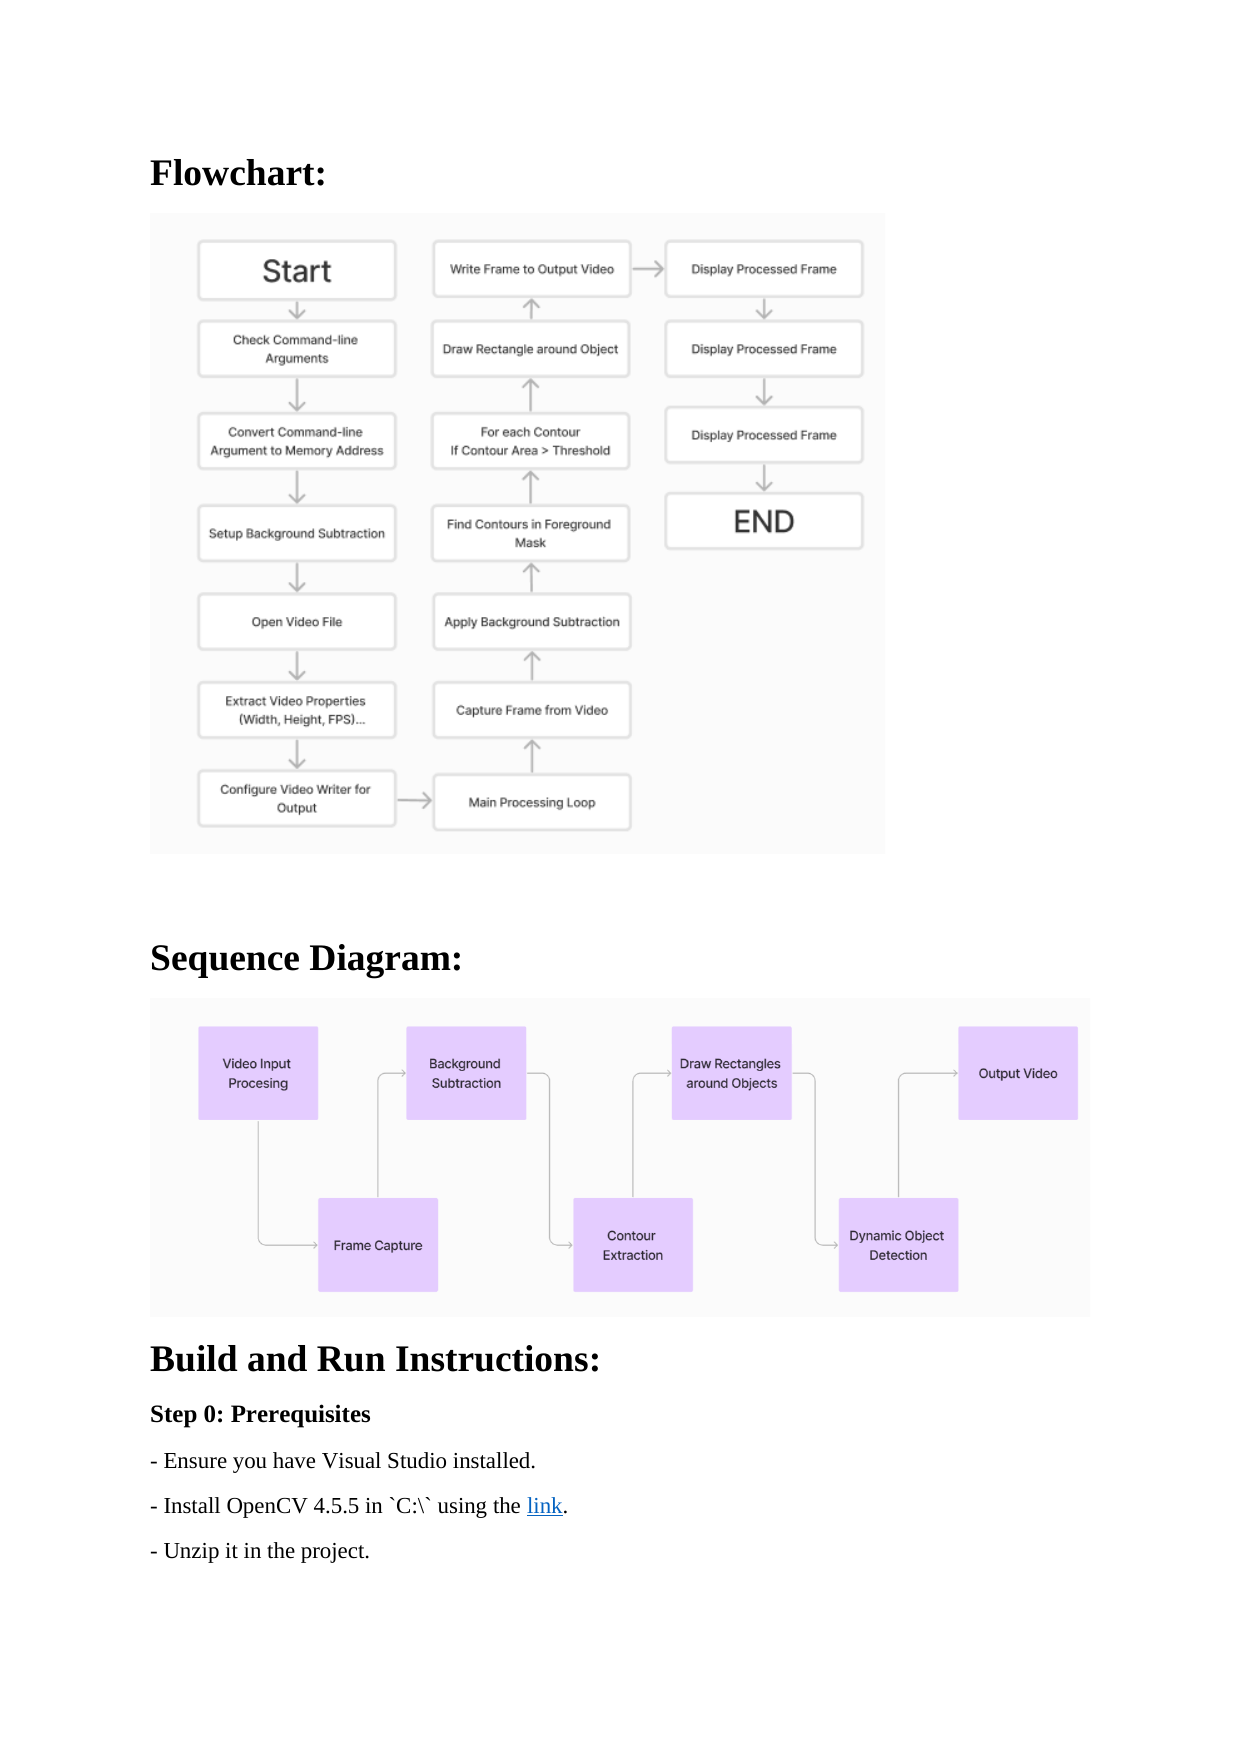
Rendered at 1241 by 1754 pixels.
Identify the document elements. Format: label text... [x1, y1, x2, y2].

text Sequence Diagram: [150, 935, 1090, 978]
text Flowchart: [150, 150, 1090, 193]
text Build and Run Instructions: [150, 1336, 1090, 1379]
text - Install OpenCV 4.5.5 in `C:\` using the link. [150, 1492, 1090, 1518]
text - Ensure you have Visual Studio installed. [150, 1447, 1090, 1473]
text - Unzip it in the project. [150, 1537, 1090, 1563]
text Step 0: Prerequisites [150, 1399, 1090, 1428]
picture [150, 213, 886, 854]
picture [150, 998, 1091, 1317]
